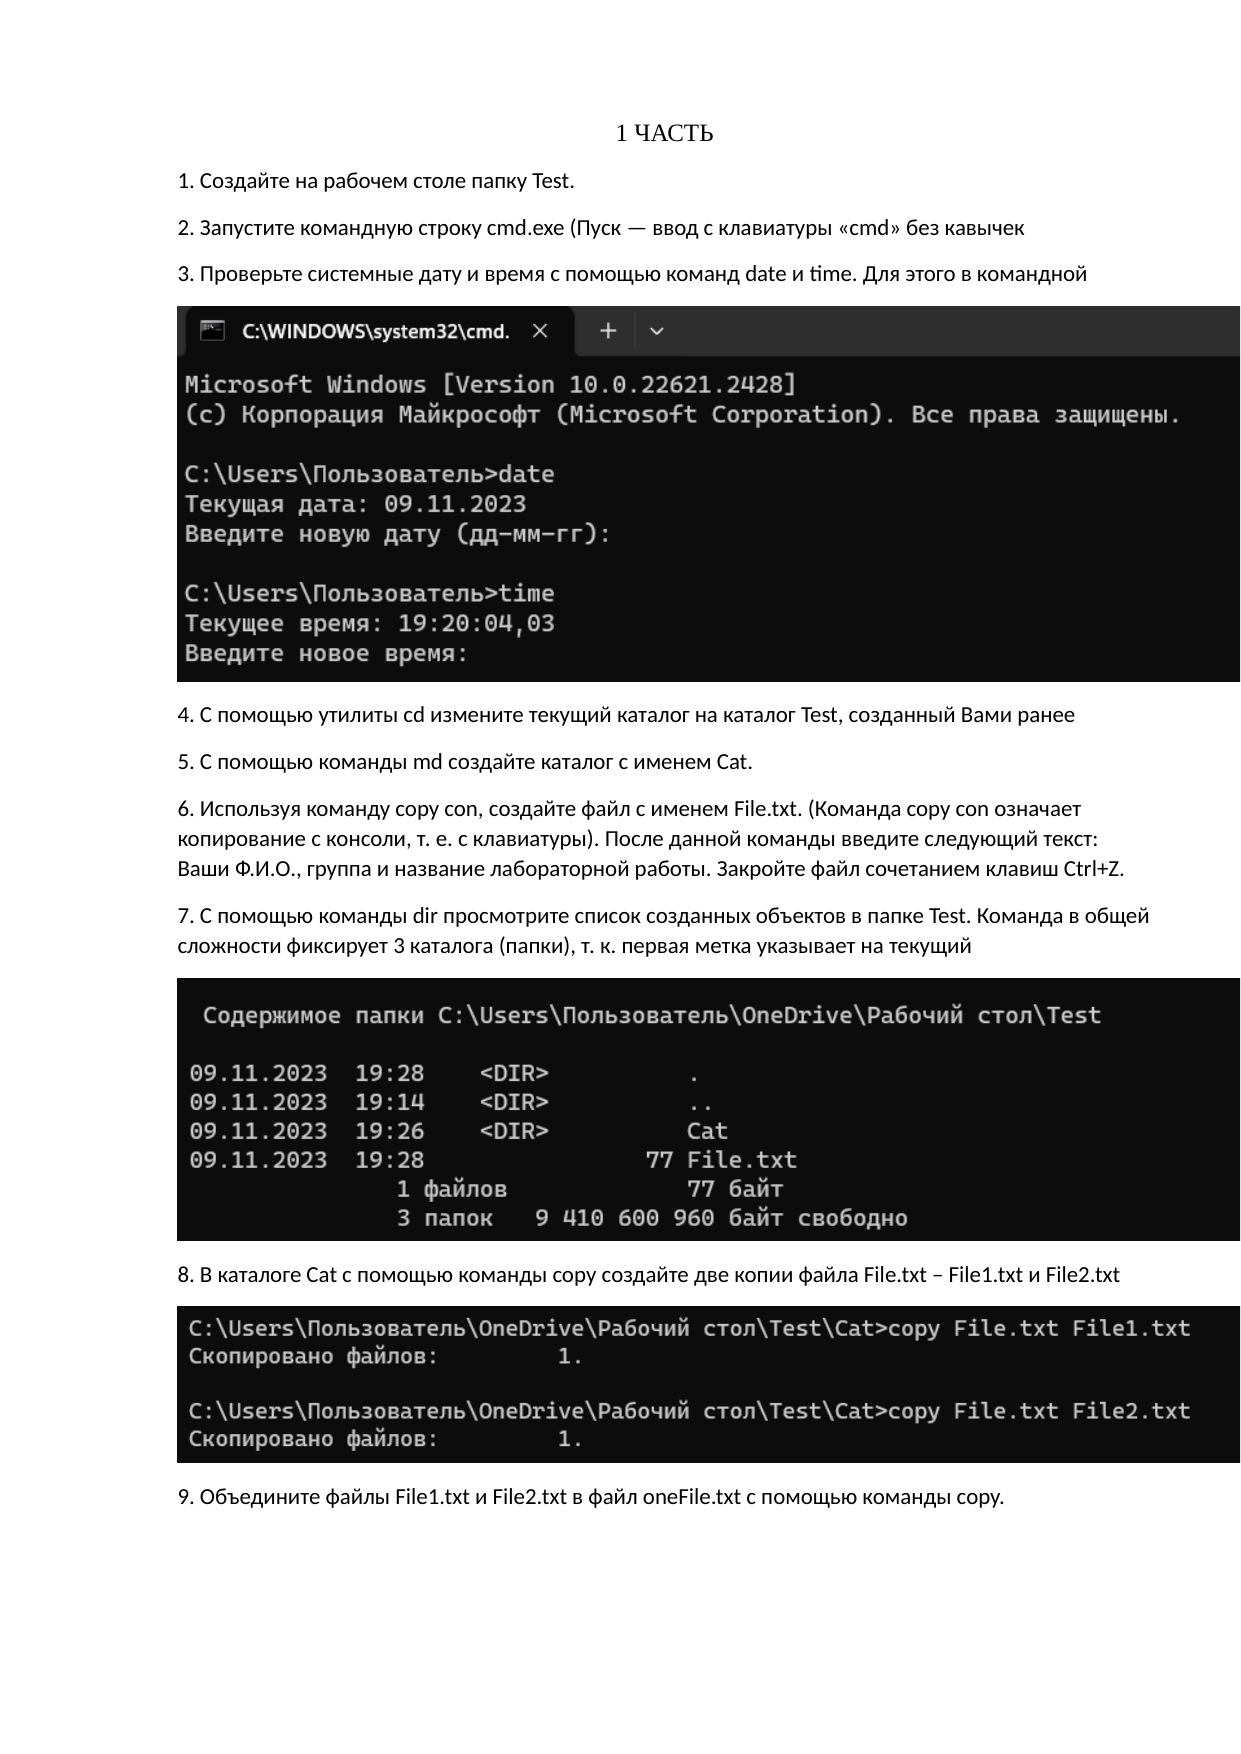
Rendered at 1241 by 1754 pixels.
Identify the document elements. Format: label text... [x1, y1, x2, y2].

text 7. С помощью команды dir просмотрите список созданных объектов в папке Test. Команда в общей сложности фиксирует 3 каталога (папки), т. к. первая метка указывает на текущий [177, 901, 1152, 959]
picture [177, 1306, 1241, 1463]
picture [177, 978, 1241, 1241]
text 9. Объедините файлы File1.txt и File2.txt в файл oneFile.txt с помощью команды copy. [177, 1482, 1152, 1510]
text 2. Запустите командную строку cmd.exe (Пуск — ввод с клавиатуры «cmd» без кавычек [177, 213, 1152, 241]
picture [177, 306, 1241, 682]
text 6. Используя команду copy con, создайте файл с именем File.txt. (Команда copy con означает копирование с консоли, т. е. с клавиатуры). После данной команды введите следующий текст: Ваши Ф.И.О., группа и название лабораторной работы. Закройте файл сочетанием клавиш Ctrl+Z. [177, 794, 1152, 882]
text 8. В каталоге Cat с помощью команды copy создайте две копии файла File.txt – File1.txt и File2.txt [177, 1260, 1152, 1288]
text 3. Проверьте системные дату и время с помощью команд date и time. Для этого в командной [177, 259, 1152, 288]
text 4. С помощью утилиты cd измените текущий каталог на каталог Test, созданный Вами ранее [177, 700, 1152, 728]
text 5. С помощью команды md создайте каталог с именем Cat. [177, 747, 1152, 775]
text 1. Создайте на рабочем столе папку Test. [177, 166, 1152, 194]
text 1 ЧАСТЬ [177, 118, 1152, 147]
